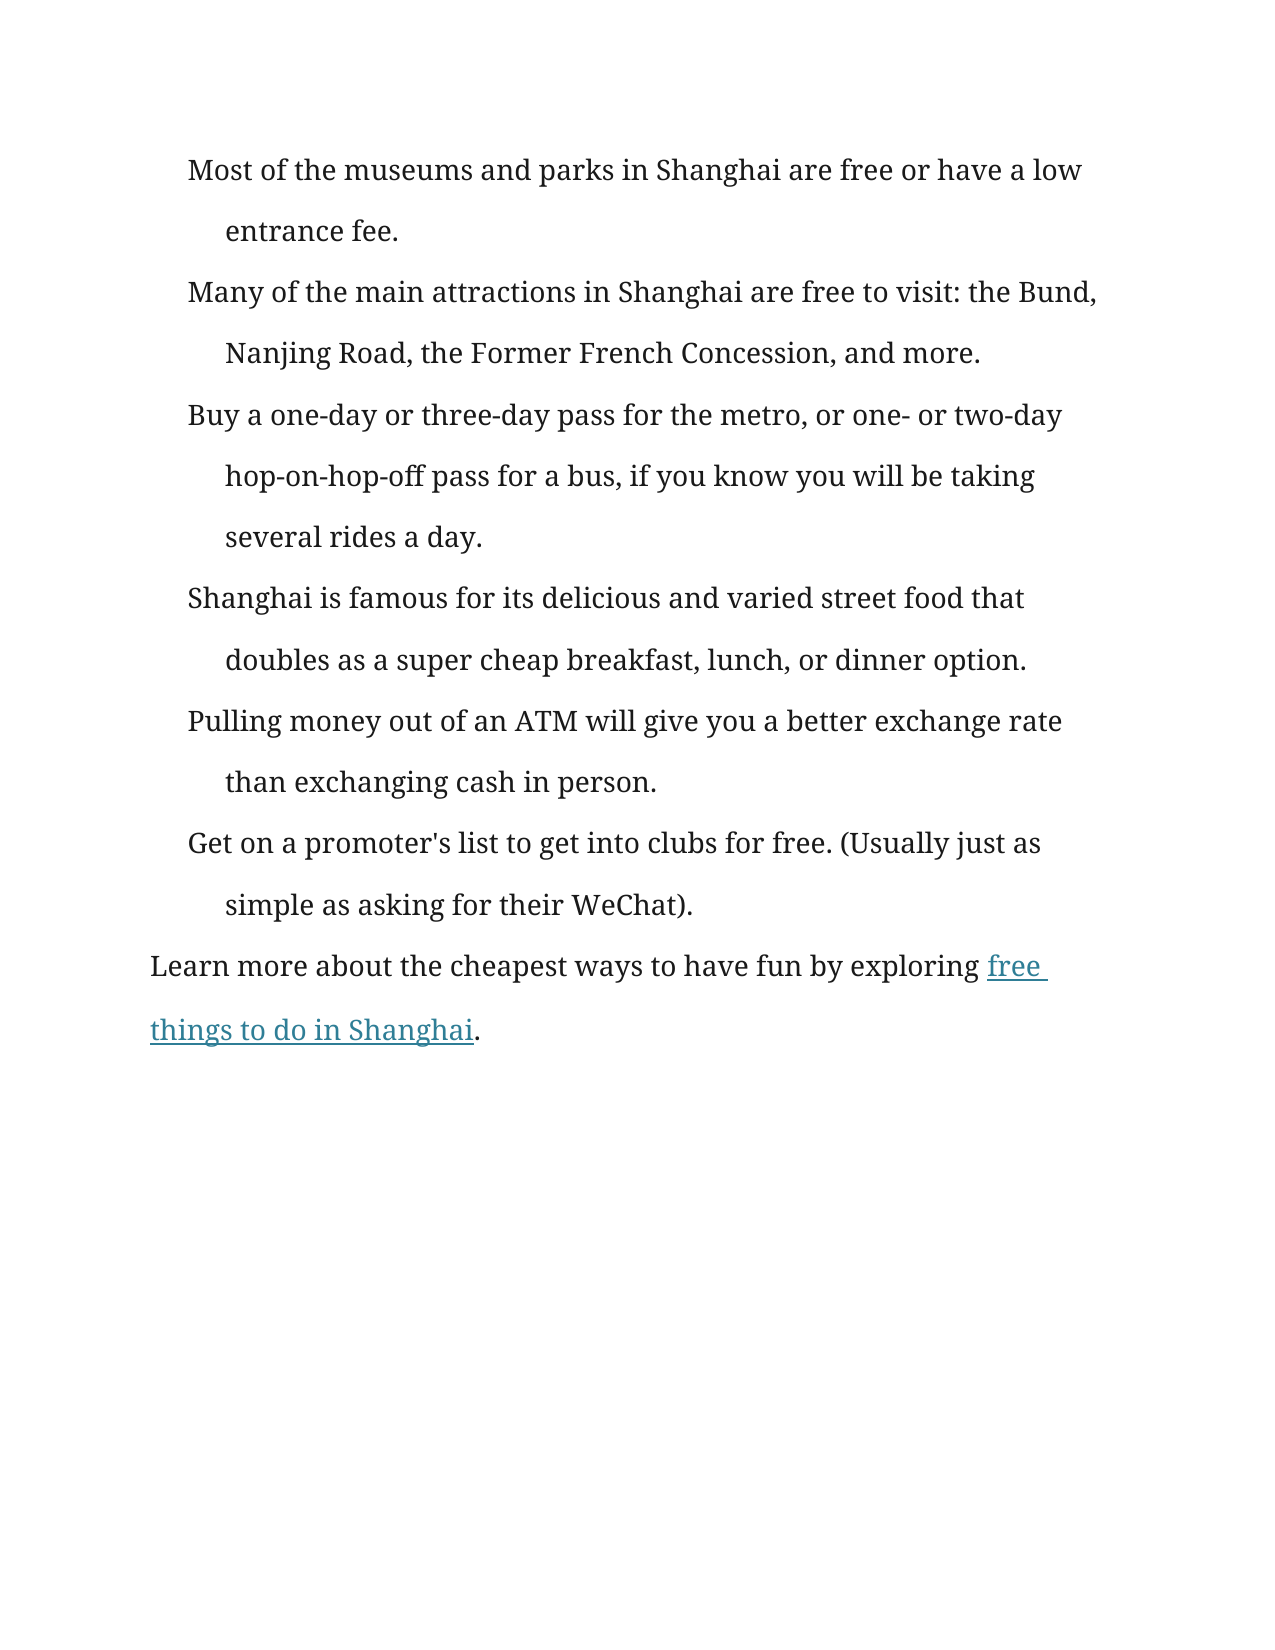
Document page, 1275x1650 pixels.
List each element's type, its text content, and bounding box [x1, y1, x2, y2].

list Buy a one-day or three-day pass for the metro, or one- or two-day hop-on-hop-off pass for a bus, if you know you will be taking several rides a day. [187, 395, 1125, 556]
list Many of the main attractions in Shanghai are free to visit: the Bund, Nanjing Road, the Former French Concession, and more. [187, 272, 1125, 372]
text Learn more about the cheapest ways to have fun by exploring free things to do in Shanghai. [150, 946, 1125, 1049]
list Get on a promoter's list to get into clubs for free. (Usually just as simple as asking for their WeChat). [187, 824, 1125, 923]
list Pulling money out of an ATM will give you a better exchange rate than exchanging cash in person. [187, 701, 1125, 801]
list Shanghai is famous for its delicious and varied street food that doubles as a super cheap breakfast, lunch, or dinner option. [187, 579, 1125, 678]
list Most of the museums and parks in Shanghai are free or have a low entrance fee. [187, 150, 1125, 249]
